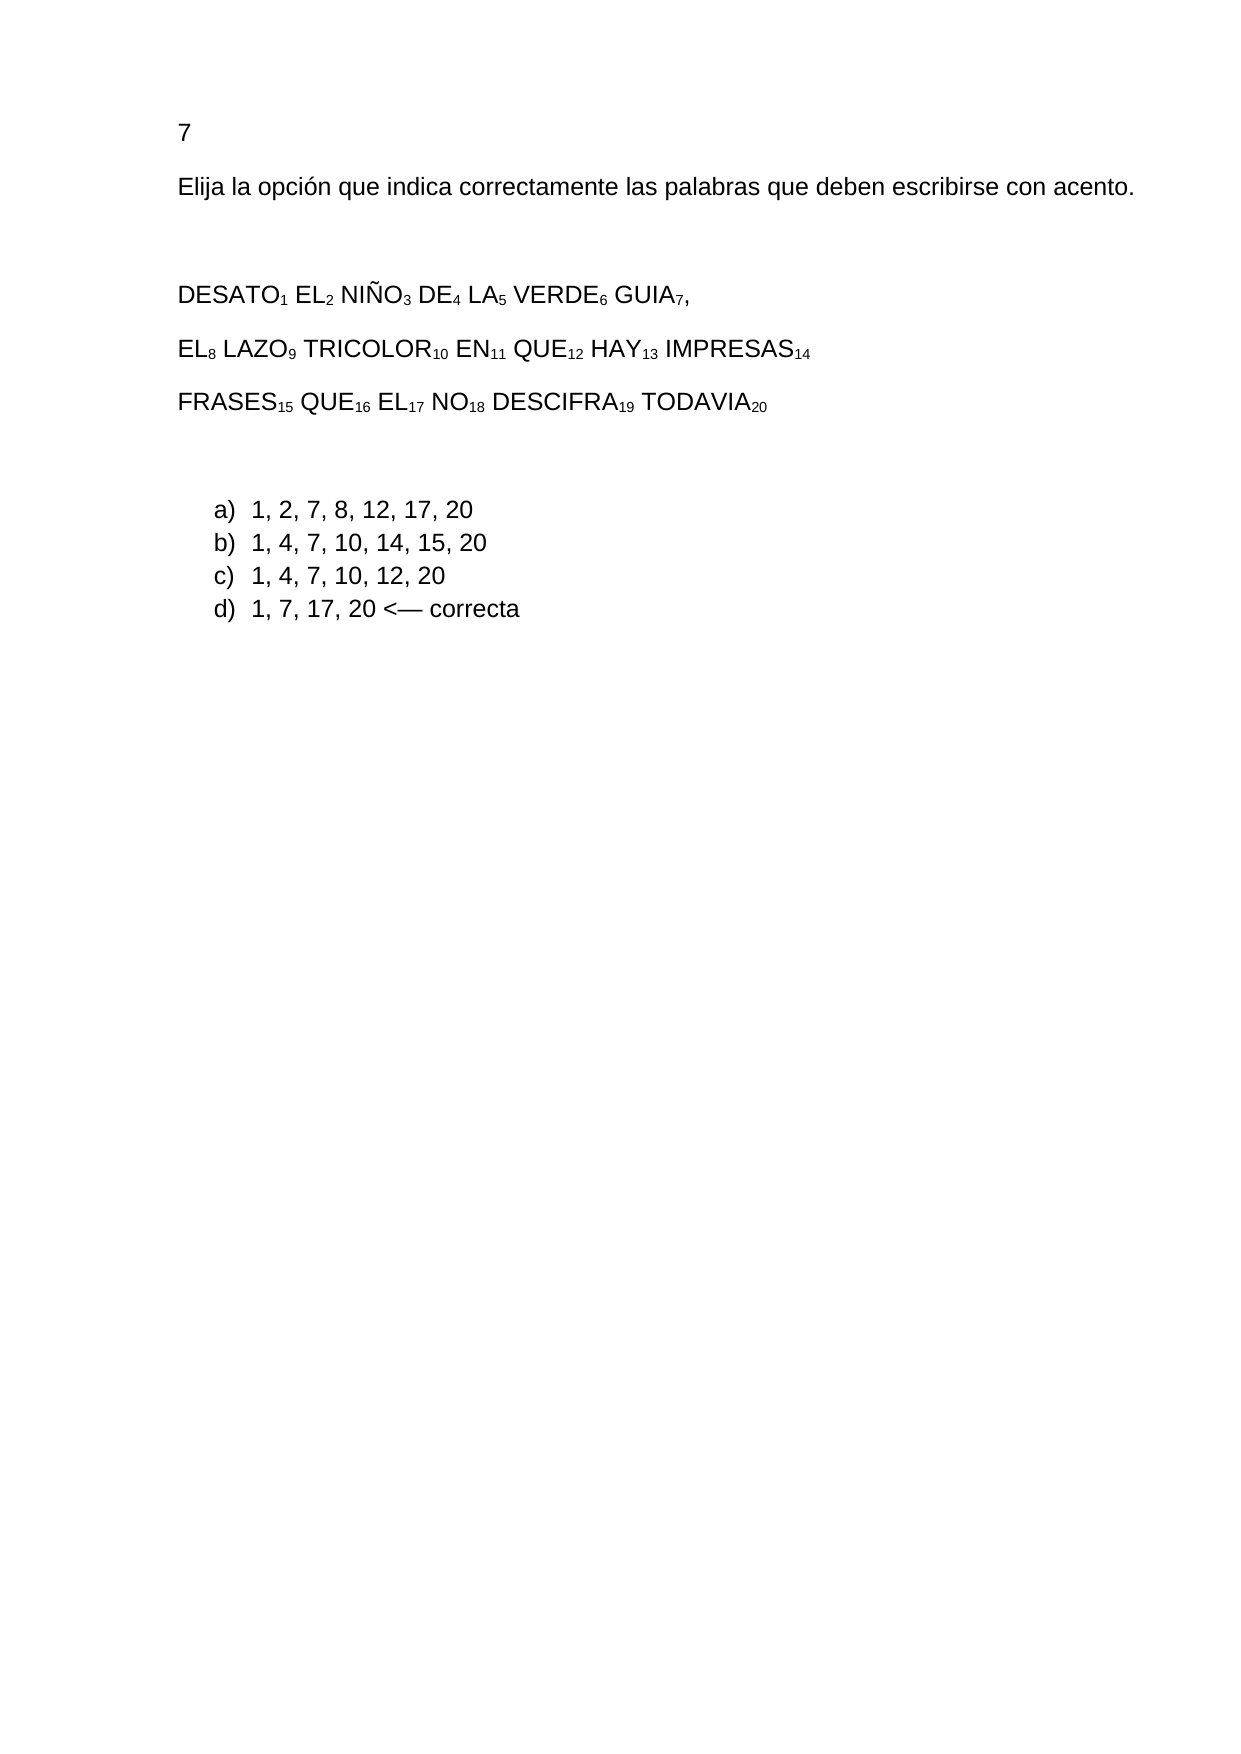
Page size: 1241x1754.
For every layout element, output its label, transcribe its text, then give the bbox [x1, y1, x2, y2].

text 7 [177, 118, 1152, 147]
list 1, 4, 7, 10, 14, 15, 20 [213, 528, 1152, 557]
text Elija la opción que indica correctamente las palabras que deben escribirse con acento. [177, 172, 1152, 201]
text EL8 LAZO9 TRICOLOR10 EN11 QUE12 HAY13 IMPRESAS14 [177, 333, 1152, 362]
text DESATO1 EL2 NIÑO3 DE4 LA5 VERDE6 GUIA7, [177, 280, 1152, 308]
list 1, 2, 7, 8, 12, 17, 20 [213, 495, 1152, 524]
text FRASES15 QUE16 EL17 NO18 DESCIFRA19 TODAVIA20 [177, 387, 1152, 416]
list 1, 7, 17, 20 <— correcta [213, 594, 1152, 623]
list 1, 4, 7, 10, 12, 20 [213, 561, 1152, 590]
